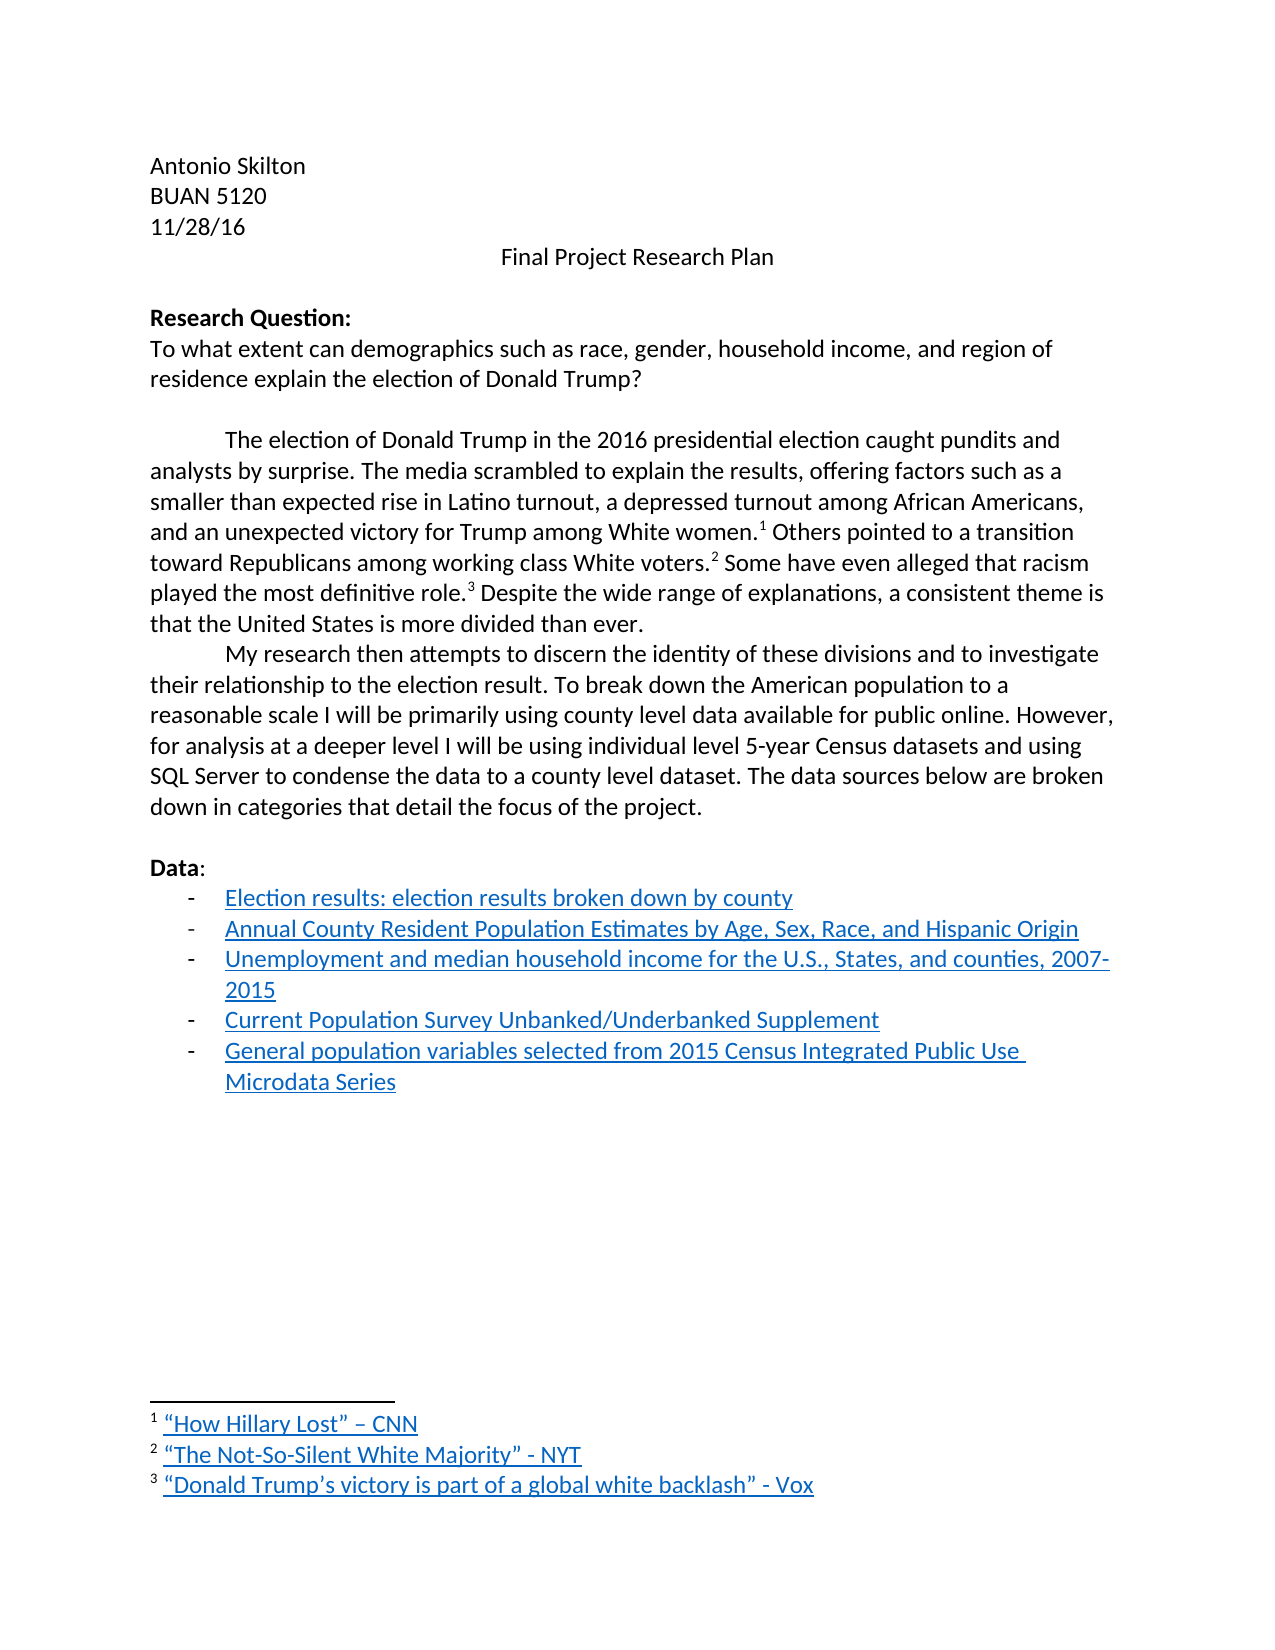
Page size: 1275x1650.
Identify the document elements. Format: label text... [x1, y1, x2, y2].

list Current Population Survey Unbanked/Underbanked Supplement [187, 1004, 1125, 1035]
list Unemployment and median household income for the U.S., States, and counties, 2007-2015 [187, 943, 1125, 1004]
text 11/28/16 [150, 211, 1125, 242]
text Antonio Skilton [150, 150, 1125, 181]
text BUAN 5120 [150, 181, 1125, 211]
list General population variables selected from 2015 Census Integrated Public Use Microdata Series [187, 1035, 1125, 1096]
text My research then attempts to discern the identity of these divisions and to investigate their relationship to the election result. To break down the American population to a reasonable scale I will be primarily using county level data available for public online. However, for analysis at a deeper level I will be using individual level 5-year Census datasets and using SQL Server to condense the data to a county level dataset. The data sources below are broken down in categories that detail the focus of the project. [150, 638, 1125, 821]
list Election results: election results broken down by county [187, 882, 1125, 913]
list Annual County Resident Population Estimates by Age, Sex, Race, and Hispanic Origin [187, 913, 1125, 943]
text Research Question: [150, 303, 1125, 333]
text Data: [150, 852, 1125, 882]
text Final Project Research Plan [150, 242, 1125, 272]
text The election of Donald Trump in the 2016 presidential election caught pundits and analysts by surprise. The media scrambled to explain the results, offering factors such as a smaller than expected rise in Latino turnout, a depressed turnout among African Americans, and an unexpected victory for Trump among White women. Others pointed to a transition toward Republicans among working class White voters. Some have even alleged that racism played the most definitive role. Despite the wide range of explanations, a consistent theme is that the United States is more divided than ever. [150, 425, 1125, 638]
text To what extent can demographics such as race, gender, household income, and region of residence explain the election of Donald Trump? [150, 333, 1125, 394]
